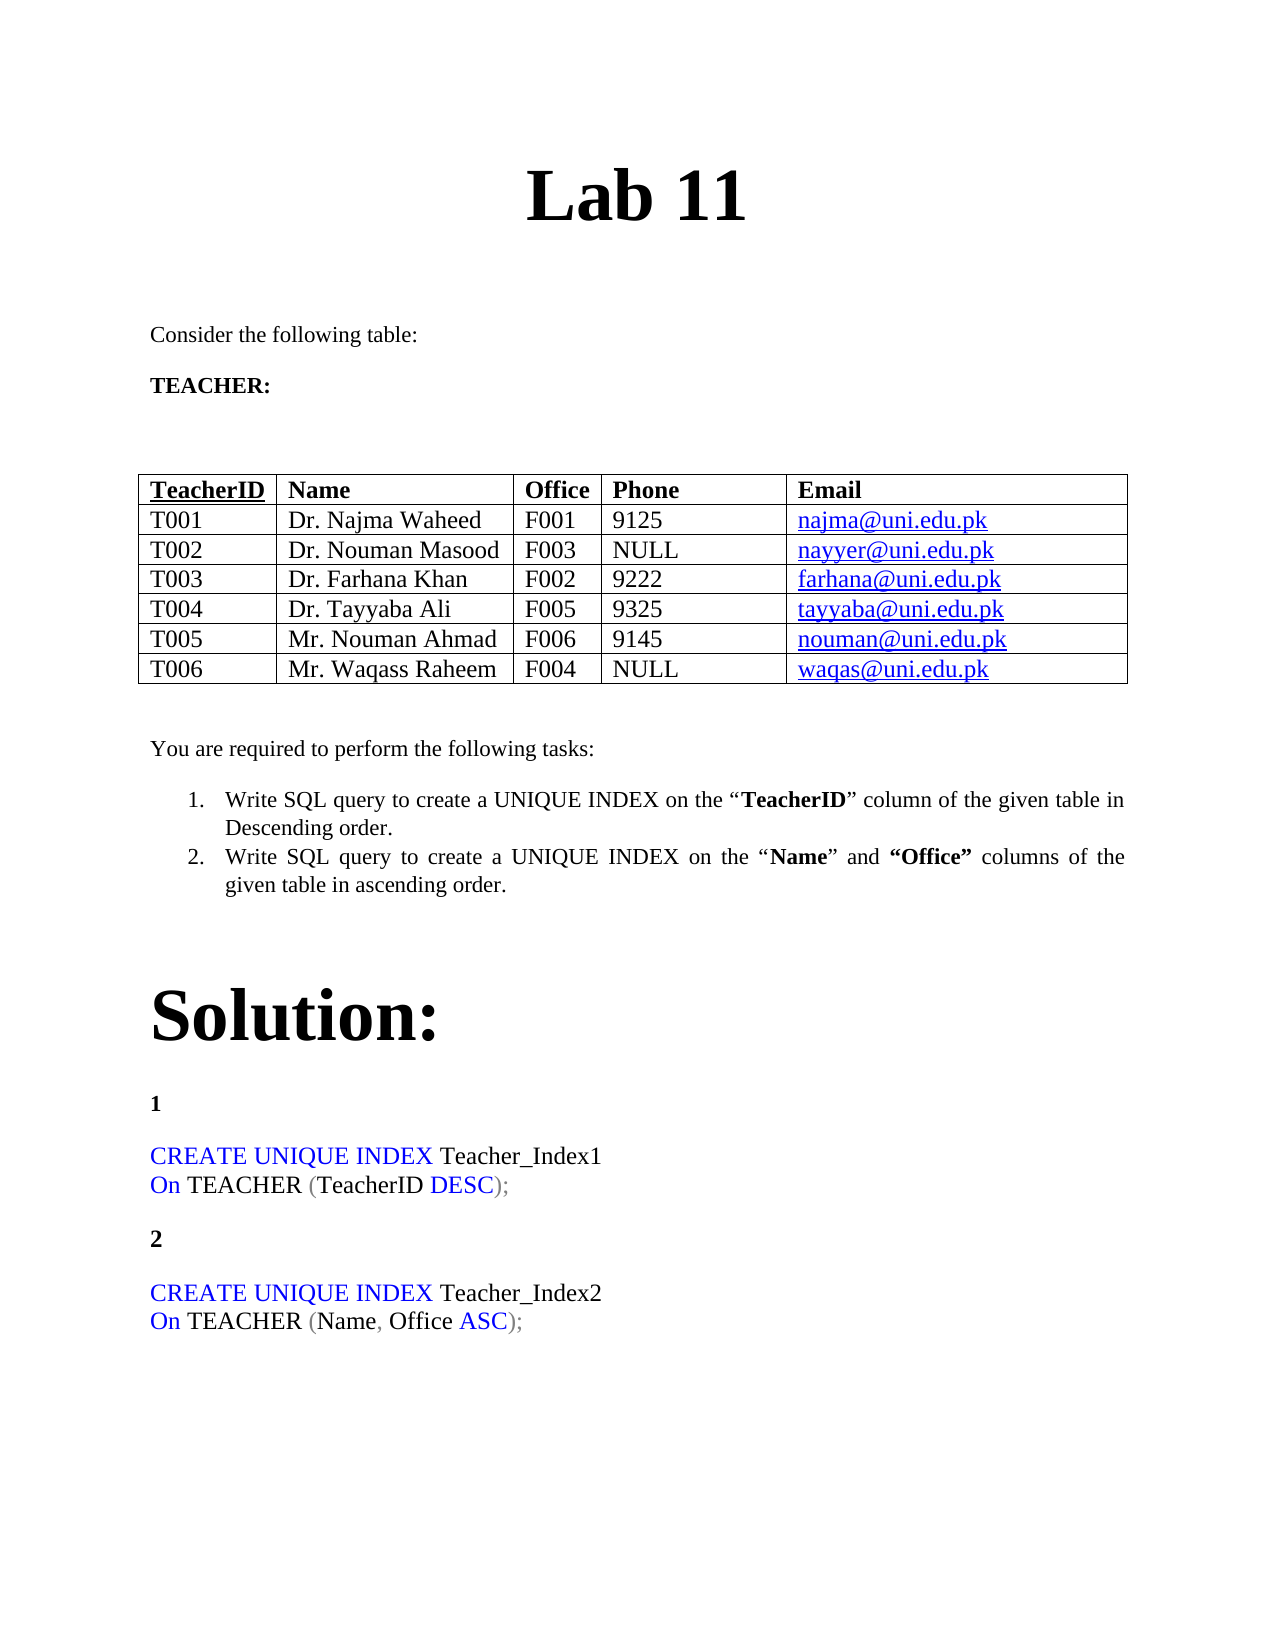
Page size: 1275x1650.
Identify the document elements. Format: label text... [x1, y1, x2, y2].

table_cell Dr. Najma Waheed [277, 505, 513, 534]
table_cell nouman@uni.edu.pk [787, 624, 1127, 653]
table_cell Dr. Nouman Masood [277, 535, 513, 563]
table_cell F006 [514, 624, 601, 653]
table_cell T002 [139, 535, 276, 563]
table_cell 9125 [602, 505, 786, 534]
table_cell F001 [514, 505, 601, 534]
table_cell farhana@uni.edu.pk [787, 565, 1127, 593]
table_cell Dr. Tayyaba Ali [277, 594, 513, 623]
table_cell 9222 [602, 565, 786, 593]
table_cell tayyaba@uni.edu.pk [787, 594, 1127, 623]
text Lab 11 [150, 150, 1125, 236]
table_cell F005 [514, 594, 601, 623]
table_header Email [787, 475, 1127, 504]
list Write SQL query to create a UNIQUE INDEX on the “Name” and “Office” columns of the given table in ascending order. [187, 843, 1125, 897]
text On TEACHER (Name, Office ASC); [150, 1306, 1125, 1335]
table_cell nayyer@uni.edu.pk [787, 535, 1127, 563]
list Write SQL query to create a UNIQUE INDEX on the “TeacherID” column of the given table in Descending order. [187, 786, 1125, 841]
table_cell T005 [139, 624, 276, 653]
table_cell T004 [139, 594, 276, 623]
table_cell T003 [139, 565, 276, 593]
table_cell NULL [602, 535, 786, 563]
table_cell 9145 [602, 624, 786, 653]
table_cell Dr. Farhana Khan [277, 565, 513, 593]
table_cell F003 [514, 535, 601, 563]
text CREATE UNIQUE INDEX Teacher_Index2 [150, 1278, 1125, 1306]
text Consider the following table: [150, 321, 1125, 347]
table_cell Mr. Waqass Raheem [277, 654, 513, 683]
table_cell F004 [514, 654, 601, 683]
table_header Name [277, 475, 513, 504]
table_cell 9325 [602, 594, 786, 623]
text 1 [150, 1090, 1125, 1116]
text TEACHER: [150, 372, 1125, 398]
table_cell T001 [139, 505, 276, 534]
table_cell NULL [602, 654, 786, 683]
text CREATE UNIQUE INDEX Teacher_Index1 [150, 1141, 1125, 1170]
table_cell T006 [139, 654, 276, 683]
text Solution: [150, 970, 1125, 1056]
table_header Phone [602, 475, 786, 504]
text 2 [150, 1224, 1125, 1252]
table_cell najma@uni.edu.pk [787, 505, 1127, 534]
table_cell waqas@uni.edu.pk [787, 654, 1127, 683]
text You are required to perform the following tasks: [150, 735, 1125, 761]
table_header TeacherID [139, 475, 276, 504]
text On TEACHER (TeacherID DESC); [150, 1170, 1125, 1199]
table_cell F002 [514, 565, 601, 593]
table_cell Mr. Nouman Ahmad [277, 624, 513, 653]
table_header Office [514, 475, 601, 504]
